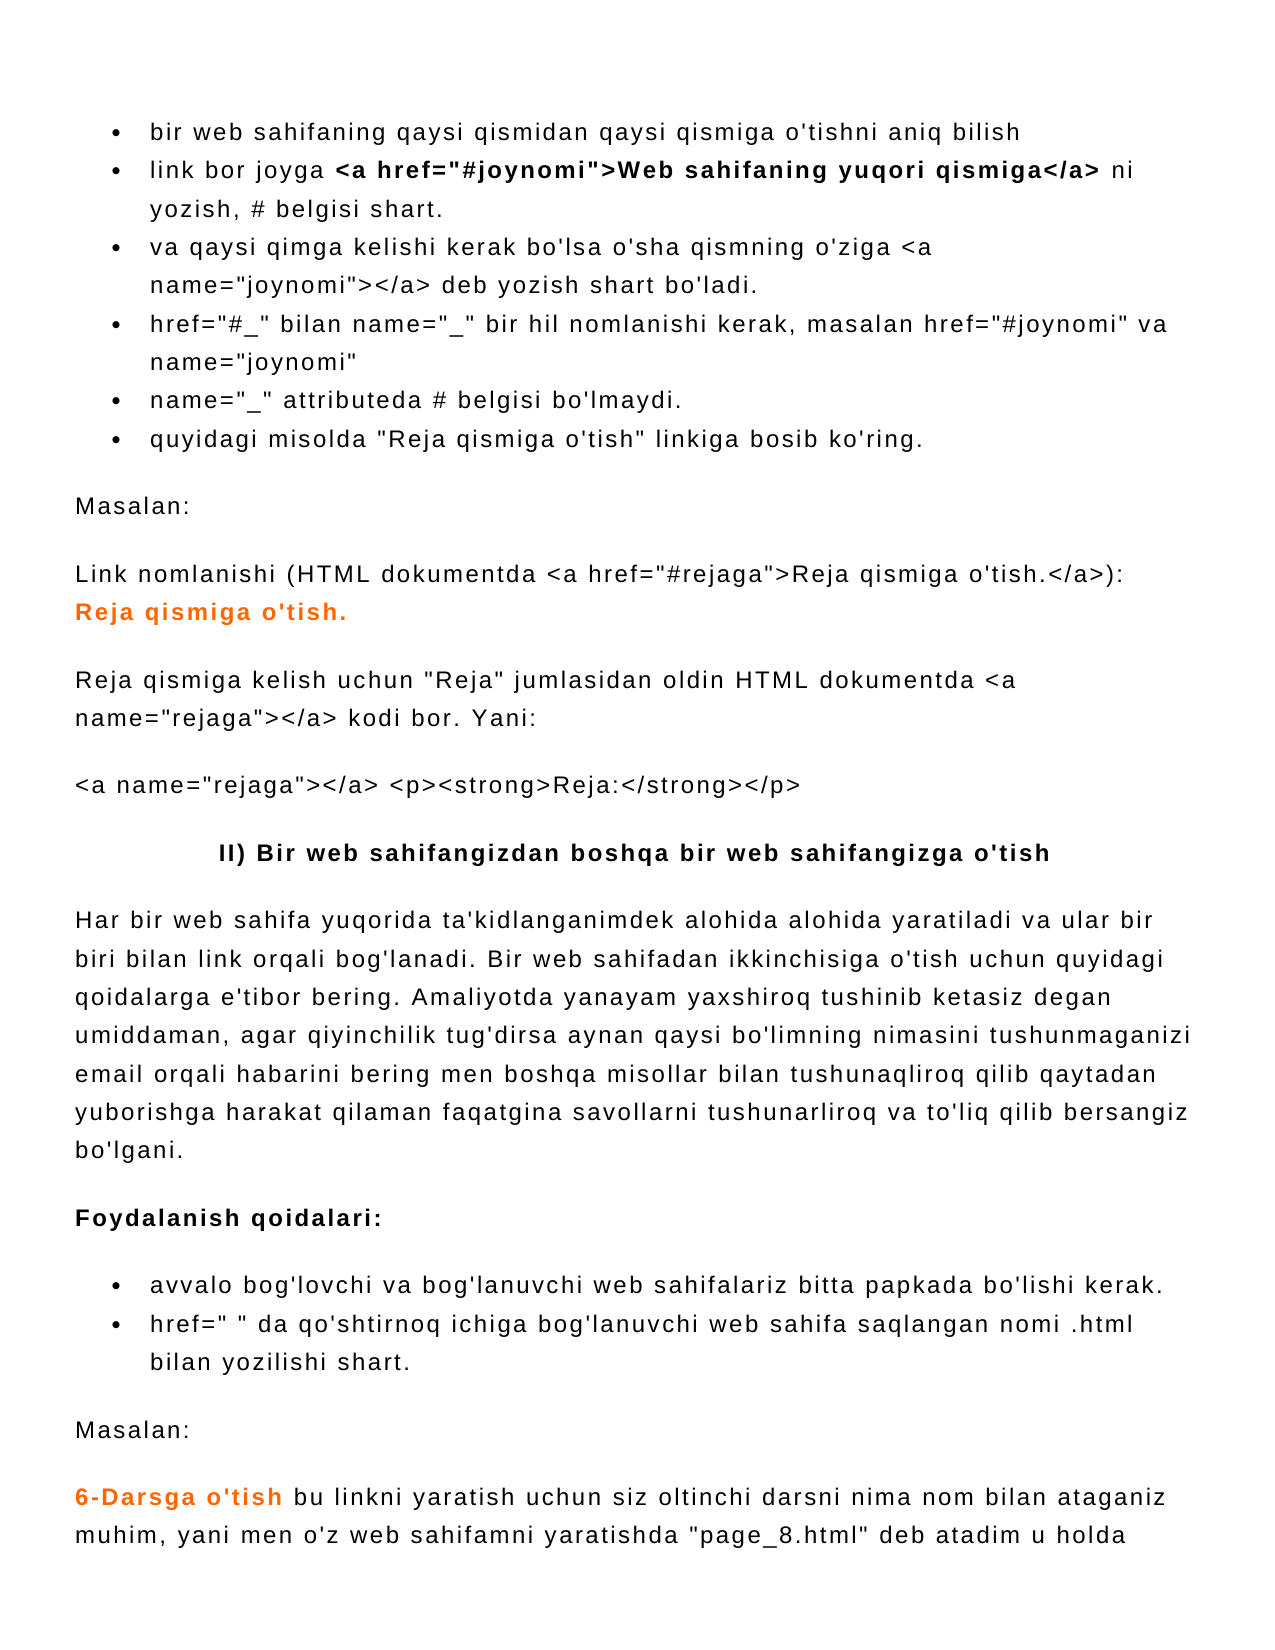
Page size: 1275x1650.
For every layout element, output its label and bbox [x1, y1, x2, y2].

table_cell [72, 75, 1197, 1552]
